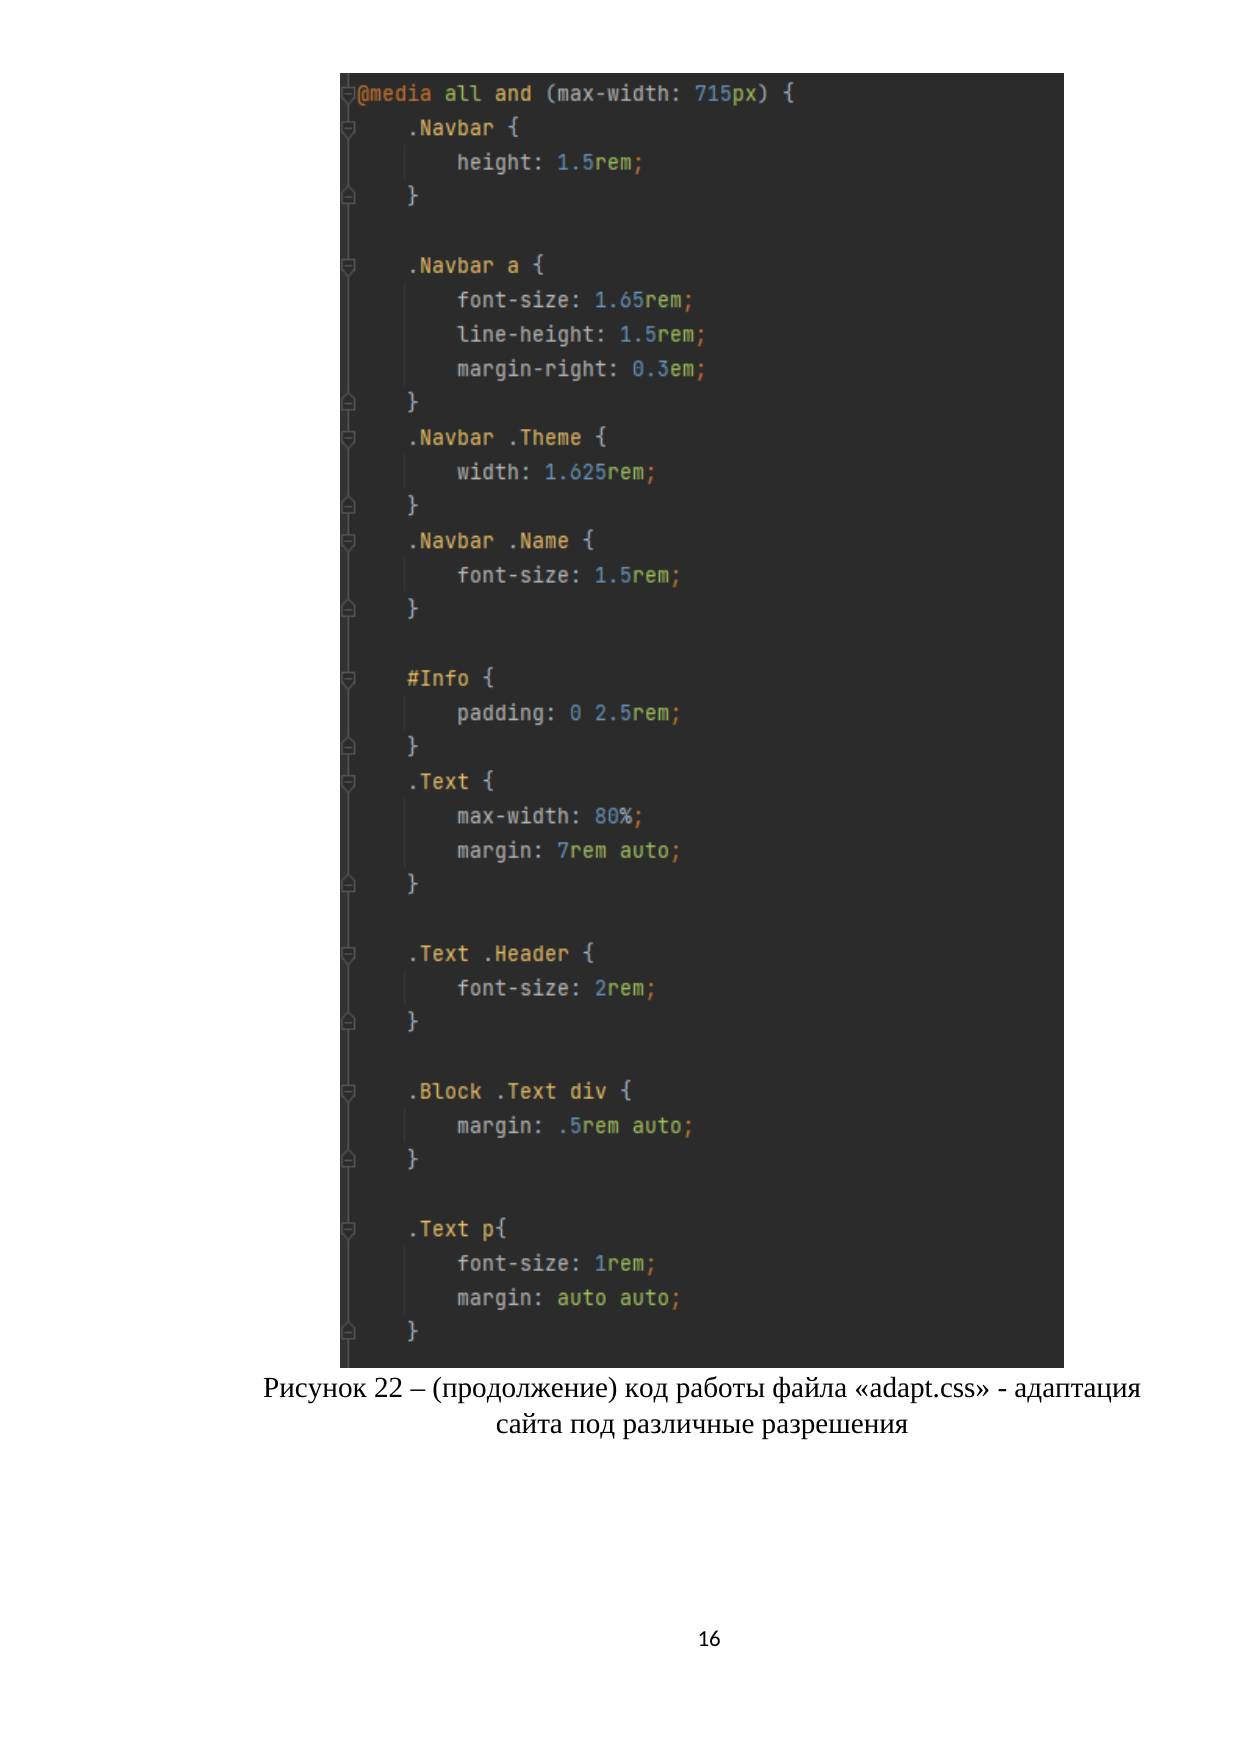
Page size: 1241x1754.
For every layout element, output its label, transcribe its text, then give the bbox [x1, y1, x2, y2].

list Рисунок 22 – (продолжение) код работы файла «adapt.css» - адаптация сайта под различные разрешения [252, 1370, 1152, 1440]
picture [340, 73, 1064, 1368]
